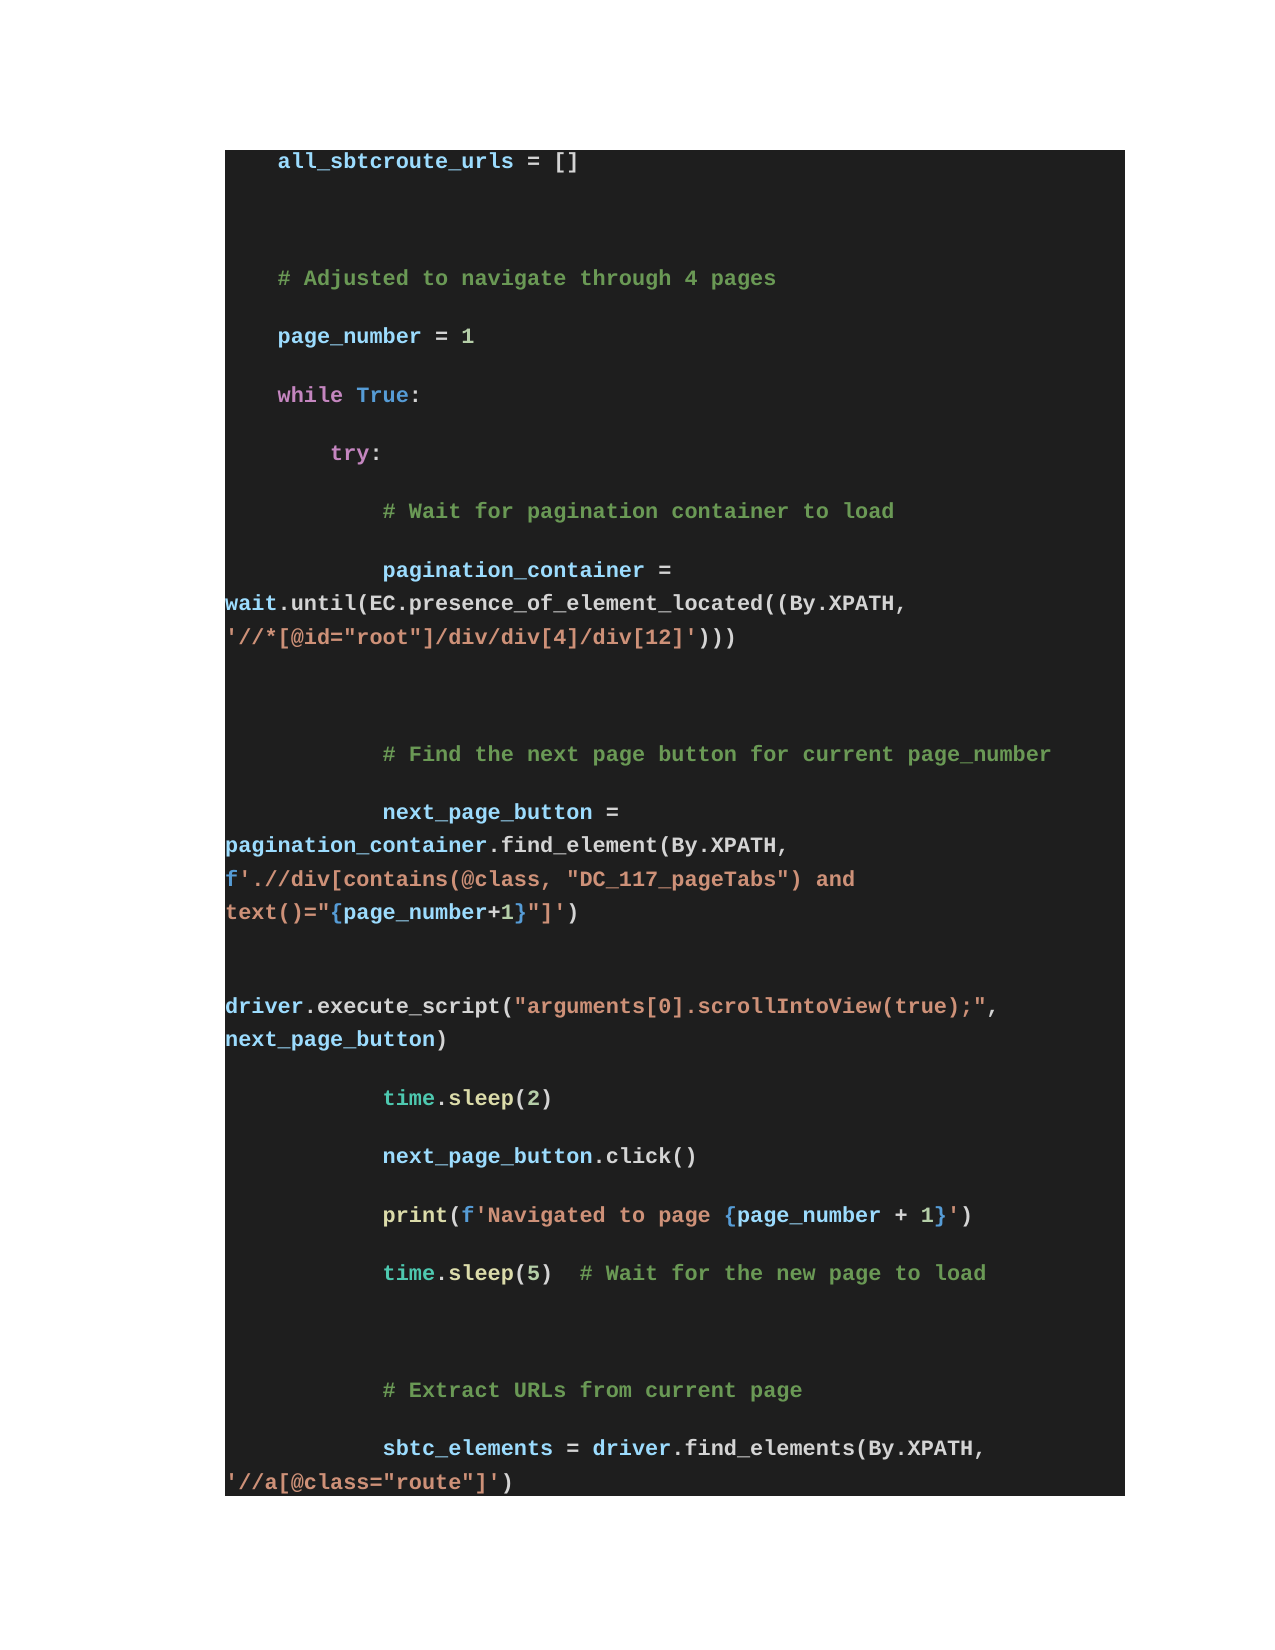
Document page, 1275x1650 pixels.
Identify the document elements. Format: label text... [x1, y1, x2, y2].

text while True: [225, 384, 1125, 408]
text time.sleep(5) # Wait for the new page to load [225, 1262, 1125, 1287]
text next_page_button.click() [225, 1145, 1125, 1170]
text try: [225, 442, 1125, 467]
text next_page_button = pagination_container.find_element(By.XPATH, f'.//div[contains(@class, "DC_117_pageTabs") and text()="{page_number+1}"]') [225, 801, 1125, 926]
text all_sbtcroute_urls = [] [225, 150, 1125, 175]
text # Extract URLs from current page [225, 1379, 1125, 1404]
text sbtc_elements = driver.find_elements(By.XPATH, '//a[@class="route"]') [225, 1437, 1125, 1496]
text driver.execute_script("arguments[0].scrollIntoView(true);", next_page_button) [225, 960, 1125, 1053]
text time.sleep(2) [225, 1087, 1125, 1112]
text # Wait for pagination container to load [225, 501, 1125, 525]
text # Find the next page button for current page_number [225, 743, 1125, 768]
text pagination_container = wait.until(EC.presence_of_element_located((By.XPATH, '//*[@id="root"]/div/div[4]/div[12]'))) [225, 559, 1125, 651]
text page_number = 1 [225, 325, 1125, 350]
text print(f'Navigated to page {page_number + 1}') [225, 1204, 1125, 1228]
text # Adjusted to navigate through 4 pages [225, 267, 1125, 292]
